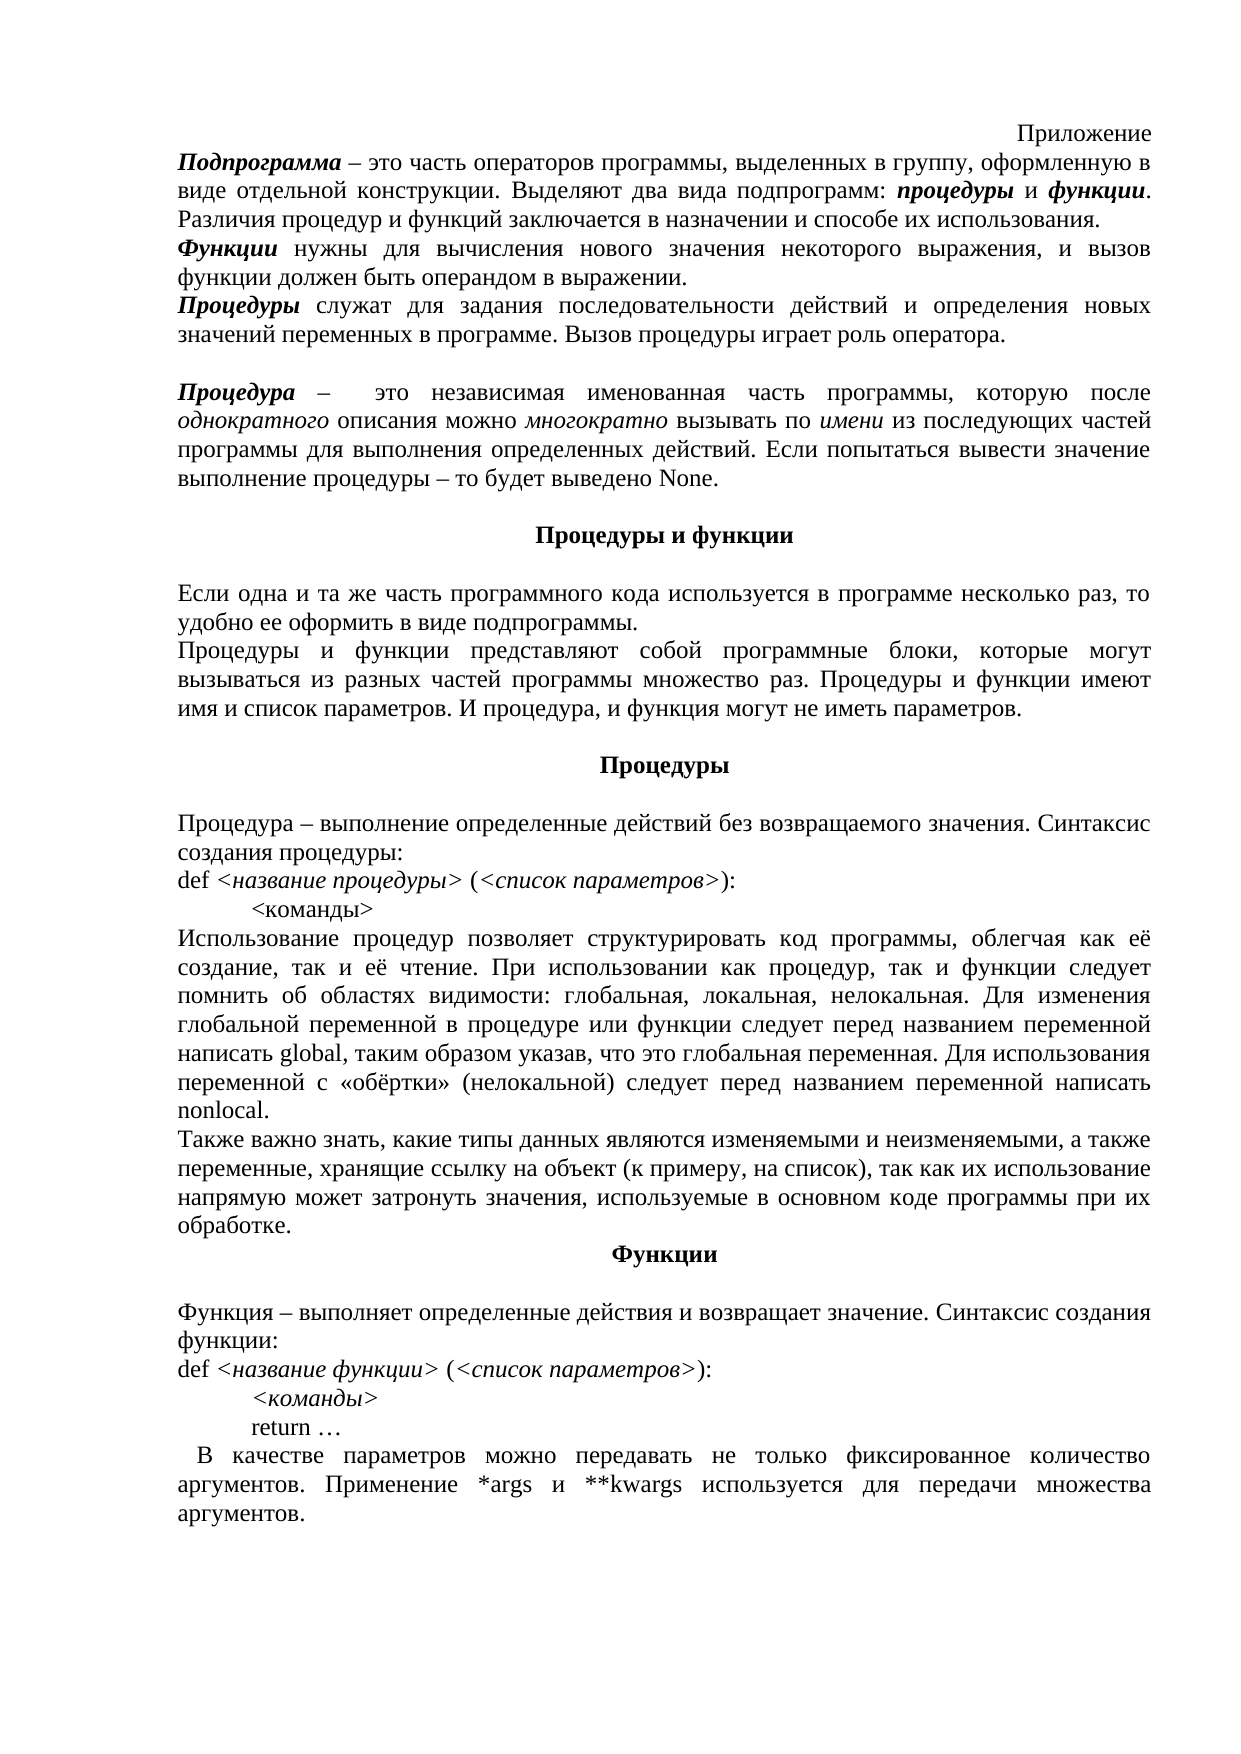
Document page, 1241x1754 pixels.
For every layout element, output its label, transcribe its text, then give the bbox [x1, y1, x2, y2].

text Процедуры и функции представляют собой программные блоки, которые могут вызываться из разных частей программы множество раз. Процедуры и функции имеют имя и список параметров. И процедура, и функция могут не иметь параметров. [177, 636, 1152, 722]
text Функция – выполняет определенные действия и возвращает значение. Синтаксис создания функции: [177, 1297, 1152, 1354]
text Функции нужны для вычисления нового значения некоторого выражения, и вызов функции должен быть операндом в выражении. [177, 233, 1152, 291]
text Процедура – выполнение определенные действий без возвращаемого значения. Синтаксис создания процедуры: [177, 808, 1152, 866]
text <команды> [177, 894, 1152, 923]
text <команды> [177, 1383, 1152, 1412]
text Использование процедур позволяет структурировать код программы, облегчая как её создание, так и её чтение. При использовании как процедур, так и функции следует помнить об областях видимости: глобальная, локальная, нелокальная. Для изменения глобальной переменной в процедуре или функции следует перед названием переменной написать global, таким образом указав, что это глобальная переменная. Для использования переменной с «обёртки» (нелокальной) следует перед названием переменной написать nonlocal. [177, 923, 1152, 1124]
text Приложение [177, 118, 1152, 147]
text return … [177, 1412, 1152, 1441]
text Если одна и та же часть программного кода используется в программе несколько раз, то удобно ее оформить в виде подпрограммы. [177, 578, 1152, 636]
text В качестве параметров можно передавать не только фиксированное количество аргументов. Применение *args и **kwargs используется для передачи множества аргументов. [177, 1441, 1152, 1527]
text Процедуры служат для задания последовательности действий и определения новых значений переменных в программе. Вызов процедуры играет роль оператора. [177, 291, 1152, 348]
text Процедуры и функции [177, 521, 1152, 549]
text def <название процедуры> (<список параметров>): [177, 866, 1152, 894]
text def <название функции> (<список параметров>): [177, 1354, 1152, 1383]
text Функции [177, 1239, 1152, 1268]
text Также важно знать, какие типы данных являются изменяемыми и неизменяемыми, а также переменные, хранящие ссылку на объект (к примеру, на список), так как их использование напрямую может затронуть значения, используемые в основном коде программы при их обработке. [177, 1124, 1152, 1239]
text Процедуры [177, 751, 1152, 779]
text Подпрограмма – это часть операторов программы, выделенных в группу, оформленную в виде отдельной конструкции. Выделяют два вида подпрограмм: процедуры и функции. Различия процедур и функций заключается в назначении и способе их использования. [177, 147, 1152, 233]
text Процедура – это независимая именованная часть программы, которую после однократного описания можно многократно вызывать по имени из последующих частей программы для выполнения определенных действий. Если попытаться вывести значение выполнение процедуры – то будет выведено None. [177, 377, 1152, 492]
